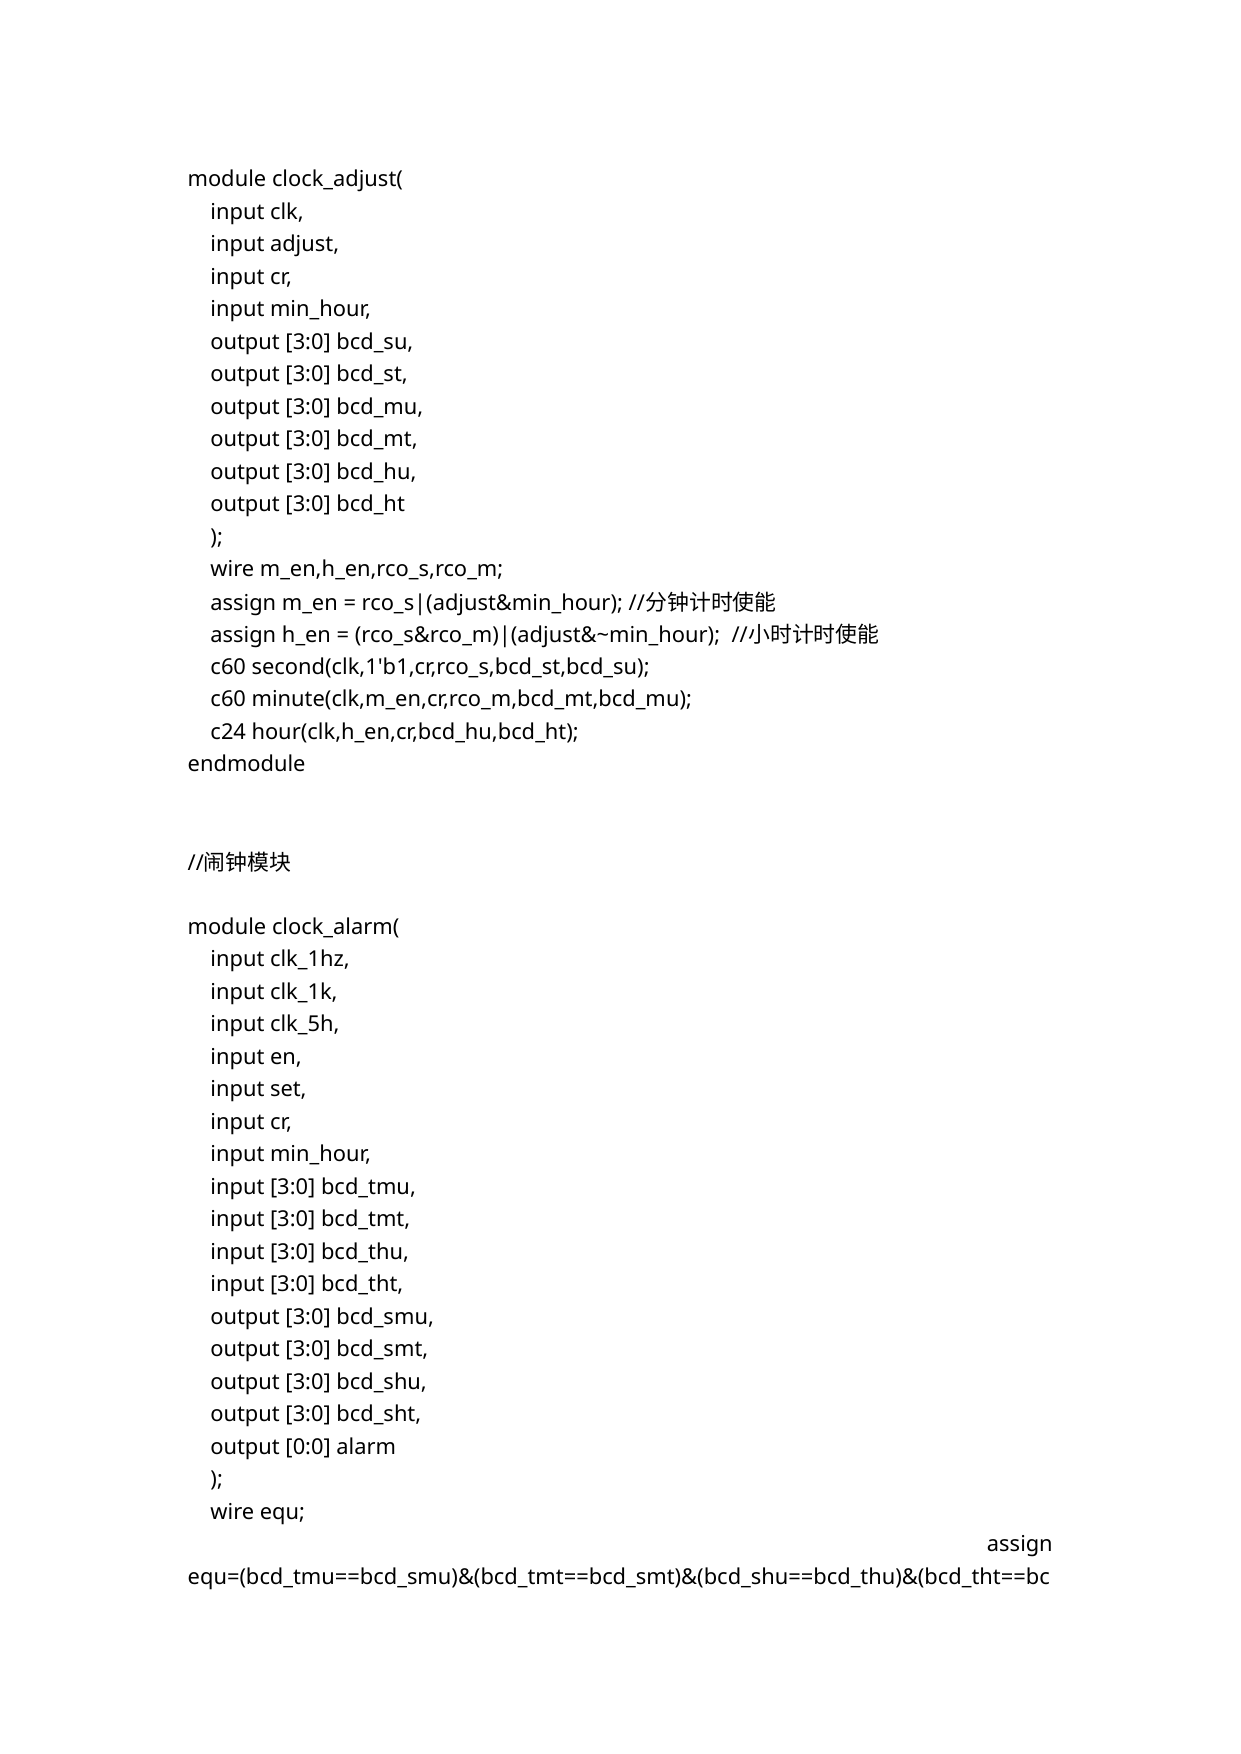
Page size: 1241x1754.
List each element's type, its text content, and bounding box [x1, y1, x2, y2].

text output [3:0] bcd_shu, [187, 1364, 1053, 1397]
text output [3:0] bcd_mu, [187, 389, 1053, 422]
text c60 minute(clk,m_en,cr,rco_m,bcd_mt,bcd_mu); [187, 682, 1053, 714]
text input [3:0] bcd_tht, [187, 1267, 1053, 1299]
text output [0:0] alarm [187, 1429, 1053, 1462]
text ); [187, 519, 1053, 552]
text ); [187, 1462, 1053, 1494]
text input clk_5h, [187, 1007, 1053, 1039]
text input clk_1hz, [187, 942, 1053, 974]
text input min_hour, [187, 1137, 1053, 1169]
text output [3:0] bcd_smu, [187, 1299, 1053, 1332]
text assign h_en = (rco_s&rco_m)|(adjust&~min_hour); //小时计时使能 [187, 617, 1053, 649]
text input set, [187, 1072, 1053, 1104]
text output [3:0] bcd_sht, [187, 1397, 1053, 1429]
text wire m_en,h_en,rco_s,rco_m; [187, 552, 1053, 584]
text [187, 1527, 1053, 1592]
text output [3:0] bcd_st, [187, 357, 1053, 389]
text input [3:0] bcd_tmt, [187, 1202, 1053, 1234]
text module clock_alarm( [187, 909, 1053, 942]
text module clock_adjust( [187, 162, 1053, 194]
text input [3:0] bcd_tmu, [187, 1169, 1053, 1202]
text endmodule [187, 747, 1053, 779]
text input clk, [187, 194, 1053, 227]
text input clk_1k, [187, 974, 1053, 1007]
text input en, [187, 1039, 1053, 1072]
text output [3:0] bcd_su, [187, 324, 1053, 357]
text output [3:0] bcd_mt, [187, 422, 1053, 454]
text input cr, [187, 259, 1053, 292]
text input cr, [187, 1104, 1053, 1137]
text c24 hour(clk,h_en,cr,bcd_hu,bcd_ht); [187, 714, 1053, 747]
text output [3:0] bcd_smt, [187, 1332, 1053, 1364]
text input min_hour, [187, 292, 1053, 324]
text //闹钟模块 [187, 844, 1053, 877]
text c60 second(clk,1'b1,cr,rco_s,bcd_st,bcd_su); [187, 649, 1053, 682]
text output [3:0] bcd_hu, [187, 454, 1053, 487]
text input [3:0] bcd_thu, [187, 1234, 1053, 1267]
text output [3:0] bcd_ht [187, 487, 1053, 519]
text wire equ; [187, 1494, 1053, 1527]
text assign m_en = rco_s|(adjust&min_hour); //分钟计时使能 [187, 584, 1053, 617]
text input adjust, [187, 227, 1053, 259]
